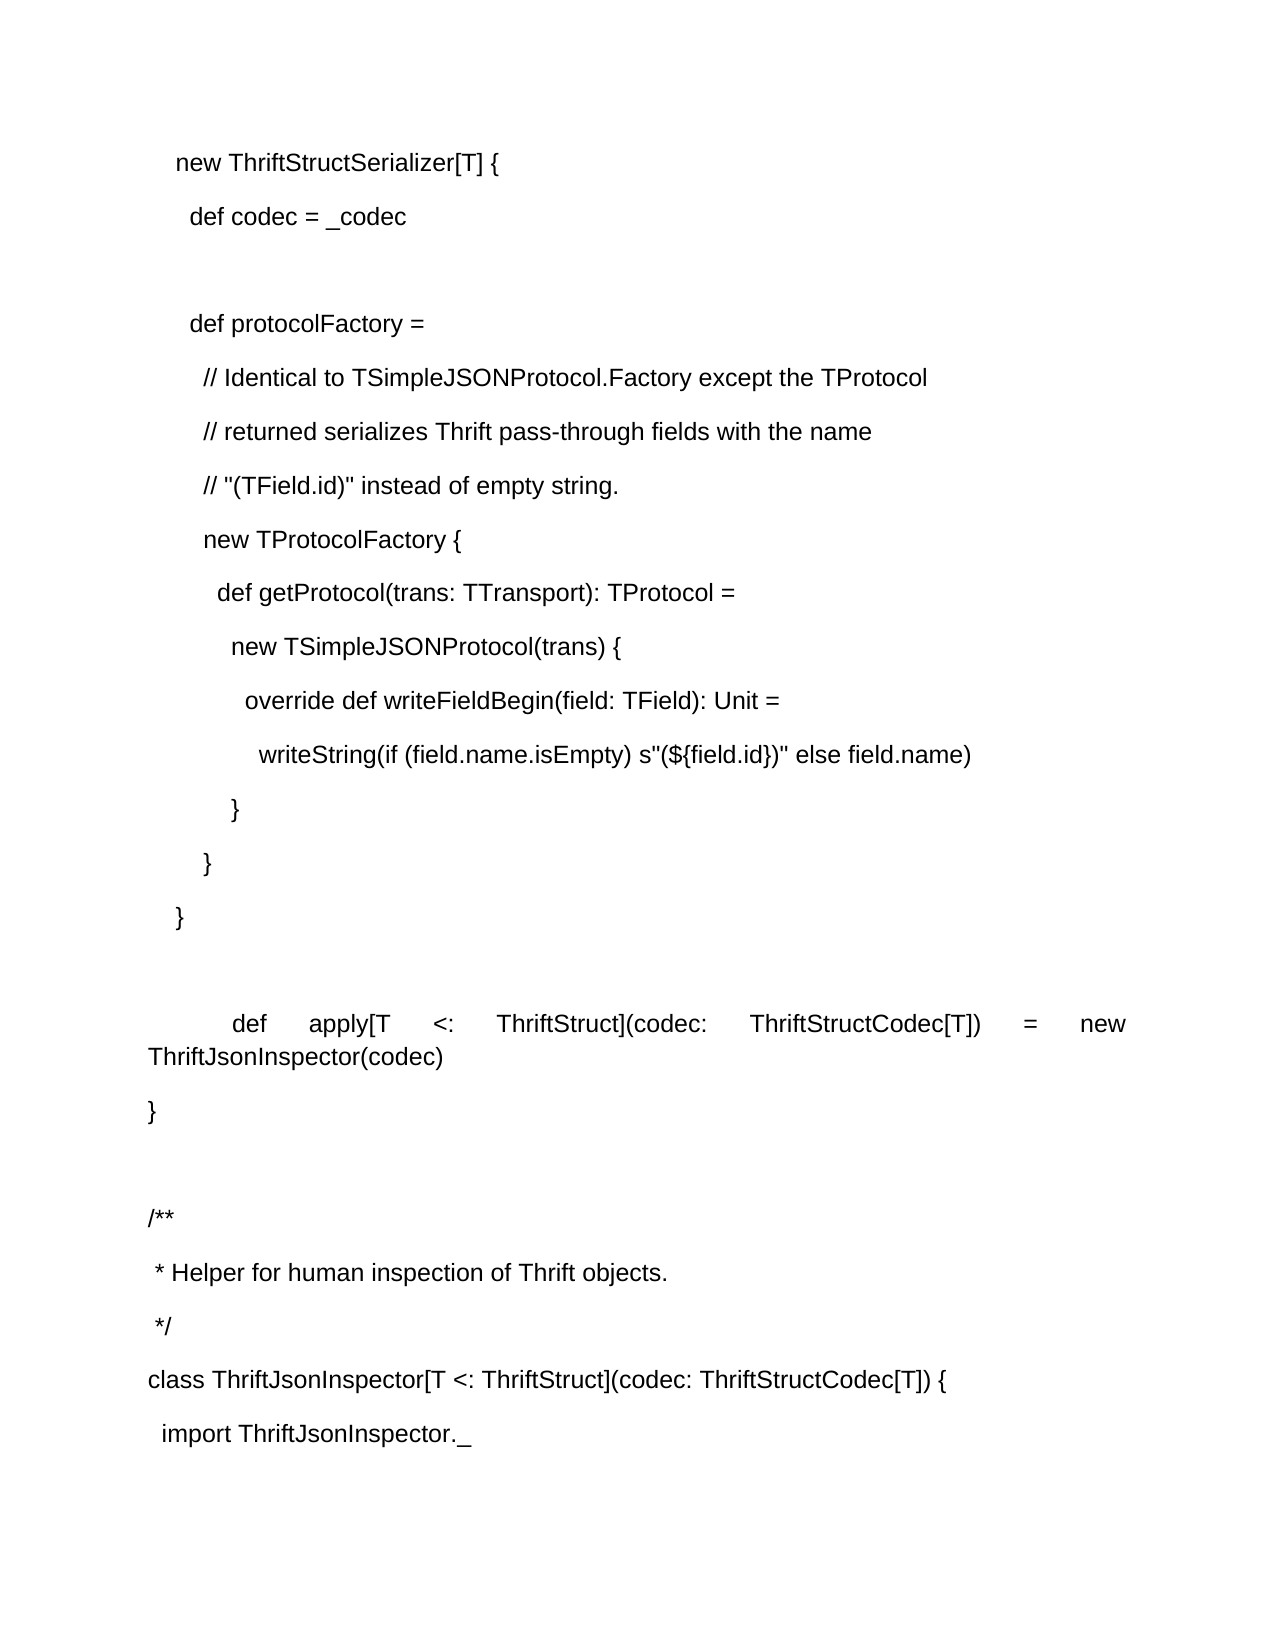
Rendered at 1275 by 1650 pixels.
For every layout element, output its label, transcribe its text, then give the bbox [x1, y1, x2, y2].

text new ThriftStructSerializer[T] { [148, 148, 1127, 176]
text // Identical to TSimpleJSONProtocol.Factory except the TProtocol [148, 363, 1127, 392]
text import ThriftJsonInspector._ [148, 1419, 1127, 1448]
text new TProtocolFactory { [148, 524, 1127, 553]
text } [148, 794, 1127, 823]
text writeString(if (field.name.isEmpty) s"(${field.id})" else field.name) [148, 740, 1127, 769]
text def protocolFactory = [148, 309, 1127, 338]
text */ [148, 1312, 1127, 1340]
text /** [148, 1204, 1127, 1233]
text // returned serializes Thrift pass-through fields with the name [148, 417, 1127, 446]
text def getProtocol(trans: TTransport): TProtocol = [148, 578, 1127, 607]
text * Helper for human inspection of Thrift objects. [148, 1258, 1127, 1286]
text } [148, 1096, 1127, 1125]
text class ThriftJsonInspector[T <: ThriftStruct](codec: ThriftStructCodec[T]) { [148, 1365, 1127, 1394]
text def apply[T <: ThriftStruct](codec: ThriftStructCodec[T]) = new ThriftJsonInspector(codec) [148, 1009, 1127, 1071]
text def codec = _codec [148, 201, 1127, 230]
text } [148, 848, 1127, 876]
text } [148, 902, 1127, 930]
text new TSimpleJSONProtocol(trans) { [148, 632, 1127, 661]
text override def writeFieldBegin(field: TField): Unit = [148, 686, 1127, 715]
text // "(TField.id)" instead of empty string. [148, 471, 1127, 499]
